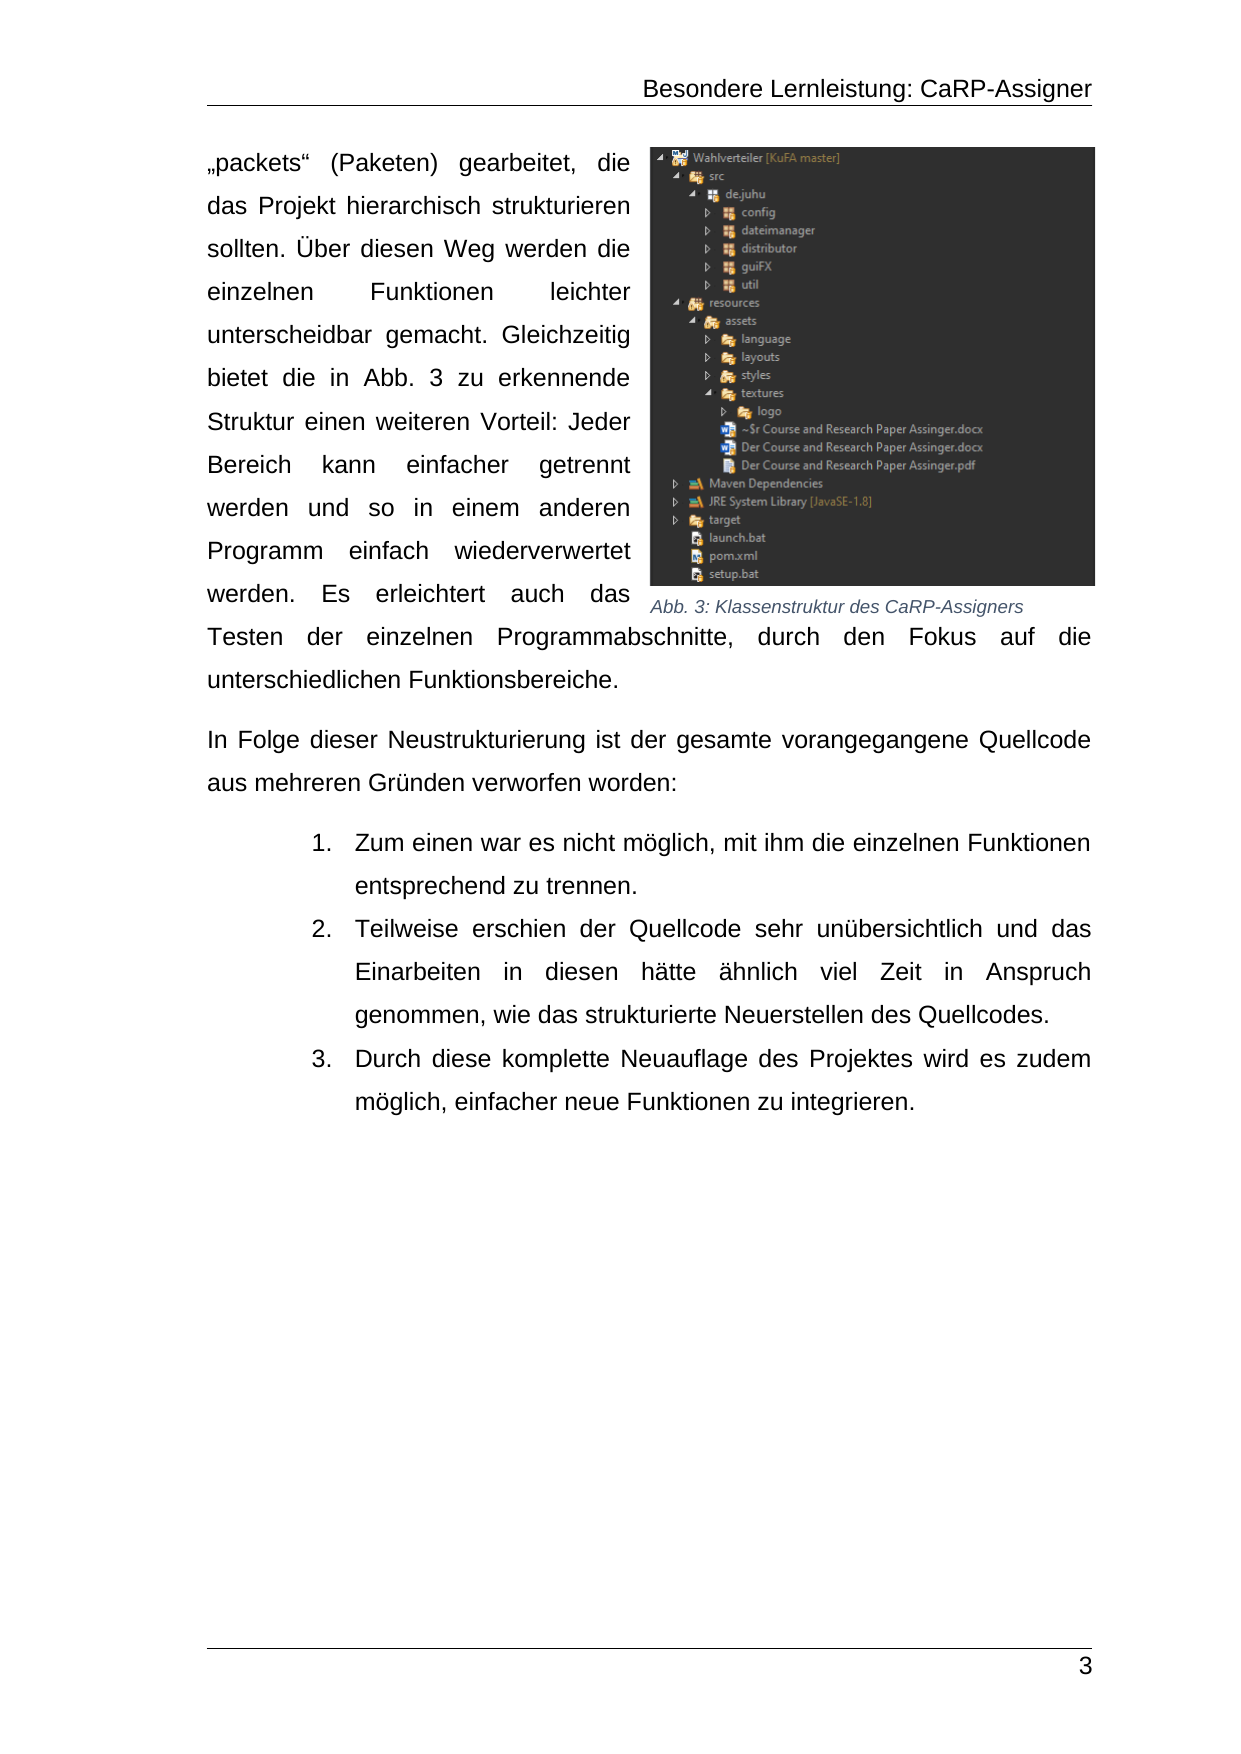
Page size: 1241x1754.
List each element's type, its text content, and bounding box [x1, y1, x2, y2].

list Teilweise erschien der Quellcode sehr unübersichtlich und das Einarbeiten in diesen hätte ähnlich viel Zeit in Anspruch genommen, wie das strukturierte Neuerstellen des Quellcodes. [311, 914, 1092, 1029]
text In Folge dieser Neustrukturierung ist der gesamte vorangegangene Quellcode aus mehreren Gründen verworfen worden: [207, 725, 1092, 797]
picture [649, 147, 1096, 586]
list Zum einen war es nicht möglich, mit ihm die einzelnen Funktionen entsprechend zu trennen. [311, 828, 1092, 900]
list Durch diese komplette Neuauflage des Projektes wird es zudem möglich, einfacher neue Funktionen zu integrieren. [311, 1043, 1092, 1115]
